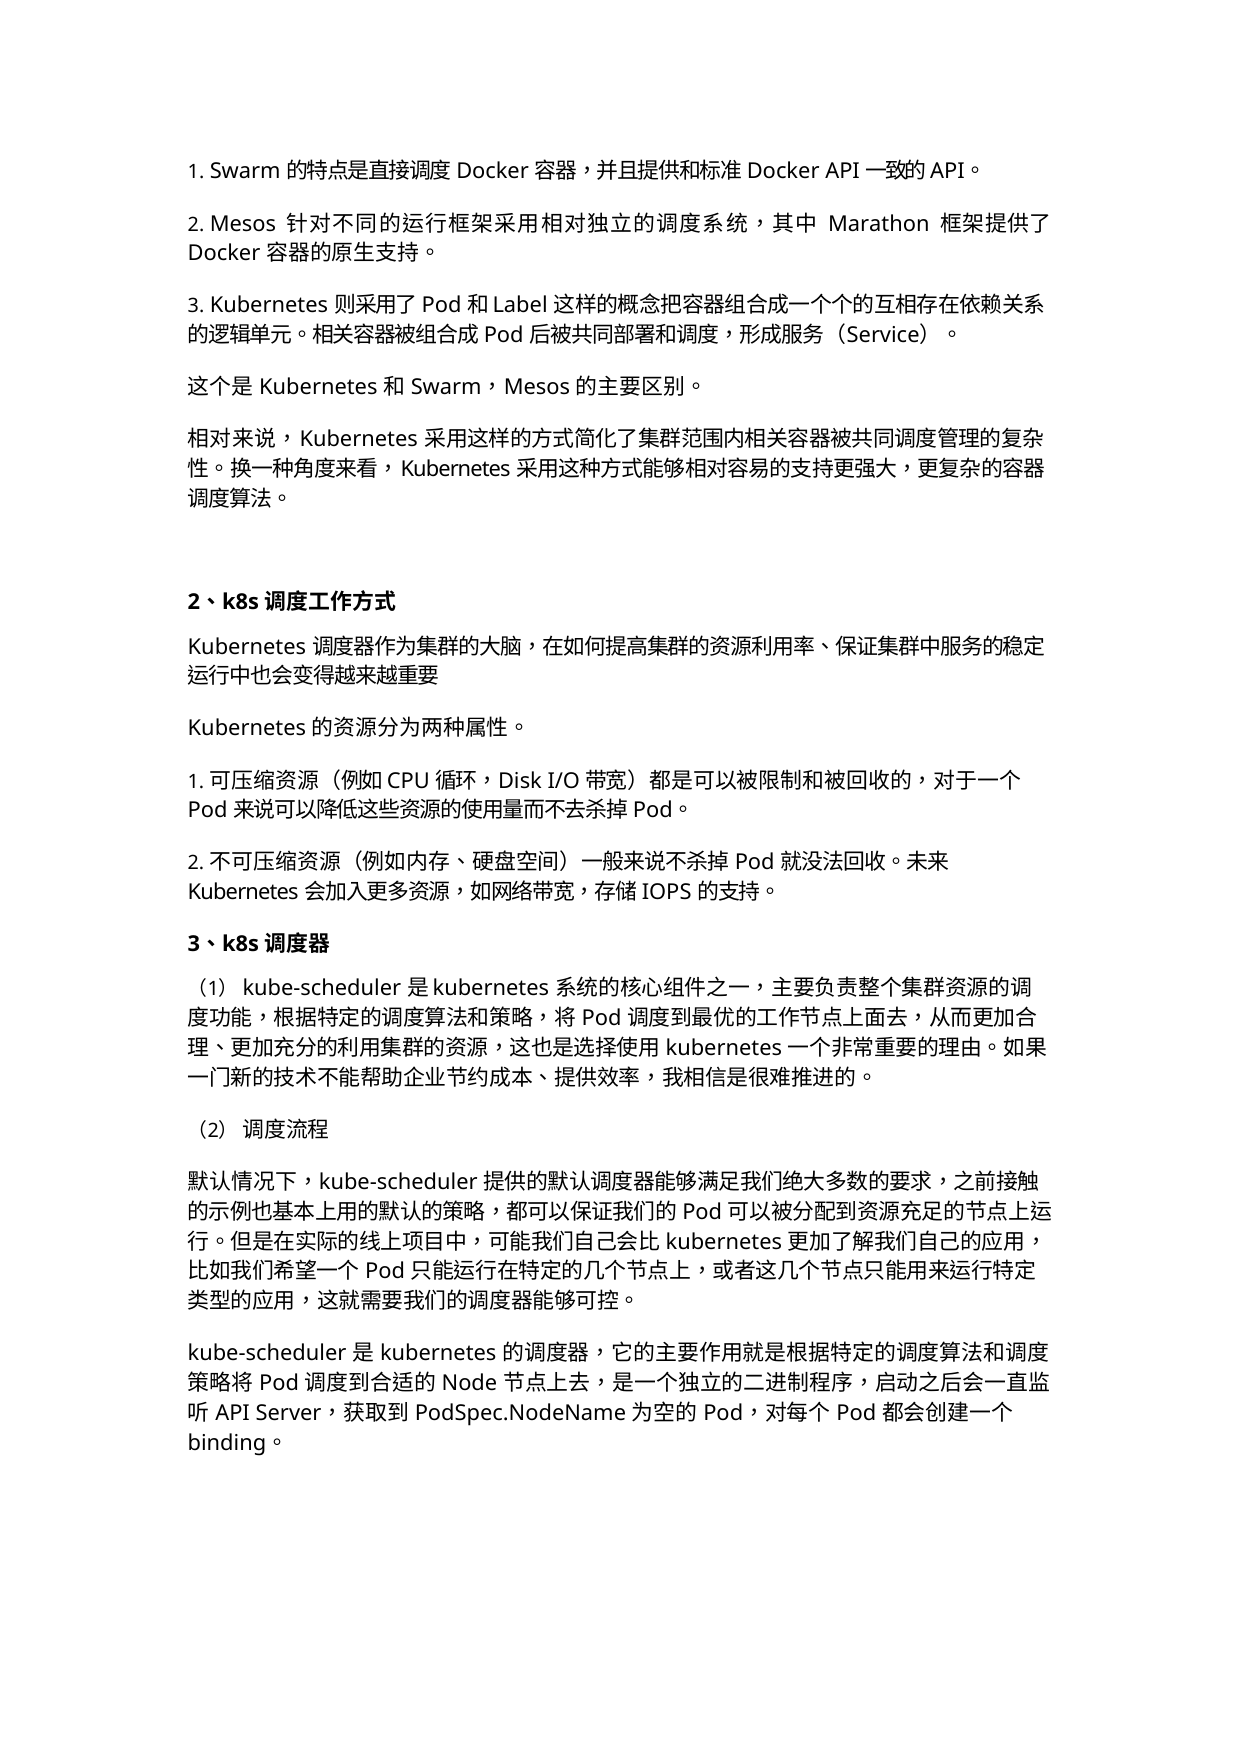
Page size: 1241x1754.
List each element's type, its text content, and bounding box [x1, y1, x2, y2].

text Kubernetes 的资源分为两种属性。 [187, 712, 1194, 742]
text kube-scheduler 是 kubernetes 的调度器，它的主要作用就是根据特定的调度算法和调度策略将 Pod 调度到合适的 Node 节点上去，是一个独立的二进制程序，启动之后会一直监听 API Server，获取到 PodSpec.NodeName 为空的 Pod，对每个 Pod 都会创建一个binding。 [187, 1337, 1052, 1457]
subtitle 2、k8s 调度工作方式 [187, 586, 1194, 616]
list Mesos 针对不同的运行框架采用相对独立的调度系统，其中 Marathon 框架提供了 Docker 容器的原生支持。 [187, 207, 1052, 267]
list kube-scheduler 是 kubernetes 系统的核心组件之一，主要负责整个集群资源的调度功能，根据特定的调度算法和策略，将 Pod 调度到最优的工作节点上面去，从而更加合理、更加充分的利用集群的资源，这也是选择使用 kubernetes 一个非常重要的理由。如果一门新的技术不能帮助企业节约成本、提供效率，我相信是很难推进的。 [187, 972, 1052, 1092]
text Kubernetes 调度器作为集群的大脑，在如何提高集群的资源利用率、保证集群中服务的稳定运行中也会变得越来越重要 [187, 631, 1046, 690]
subtitle 3、k8s 调度器 [187, 928, 1194, 958]
list Kubernetes 则采用了 Pod 和 Label 这样的概念把容器组合成一个个的互相存在依赖关系的逻辑单元。相关容器被组合成 Pod 后被共同部署和调度，形成服务（Service）。 [187, 289, 1046, 349]
text 相对来说，Kubernetes 采用这样的方式简化了集群范围内相关容器被共同调度管理的复杂性。换一种角度来看，Kubernetes 采用这种方式能够相对容易的支持更强大，更复杂的容器调度算法。 [187, 423, 1046, 513]
text 默认情况下，kube-scheduler 提供的默认调度器能够满足我们绝大多数的要求，之前接触的示例也基本上用的默认的策略，都可以保证我们的 Pod 可以被分配到资源充足的节点上运行。但是在实际的线上项目中，可能我们自己会比 kubernetes 更加了解我们自己的应用，比如我们希望一个 Pod 只能运行在特定的几个节点上，或者这几个节点只能用来运行特定类型的应用，这就需要我们的调度器能够可控。 [187, 1166, 1052, 1315]
list 不可压缩资源（例如内存、硬盘空间）一般来说不杀掉 Pod 就没法回收。未来Kubernetes 会加入更多资源，如网络带宽，存储 IOPS 的支持。 [187, 846, 953, 906]
text 这个是 Kubernetes 和 Swarm，Mesos 的主要区别。 [187, 371, 1194, 401]
list 调度流程 [187, 1114, 1194, 1143]
list 可压缩资源（例如 CPU 循环，Disk I/O 带宽）都是可以被限制和被回收的，对于一个Pod 来说可以降低这些资源的使用量而不去杀掉 Pod。 [187, 764, 1024, 824]
list Swarm 的特点是直接调度 Docker 容器，并且提供和标准 Docker API 一致的 API。 [187, 155, 1194, 185]
